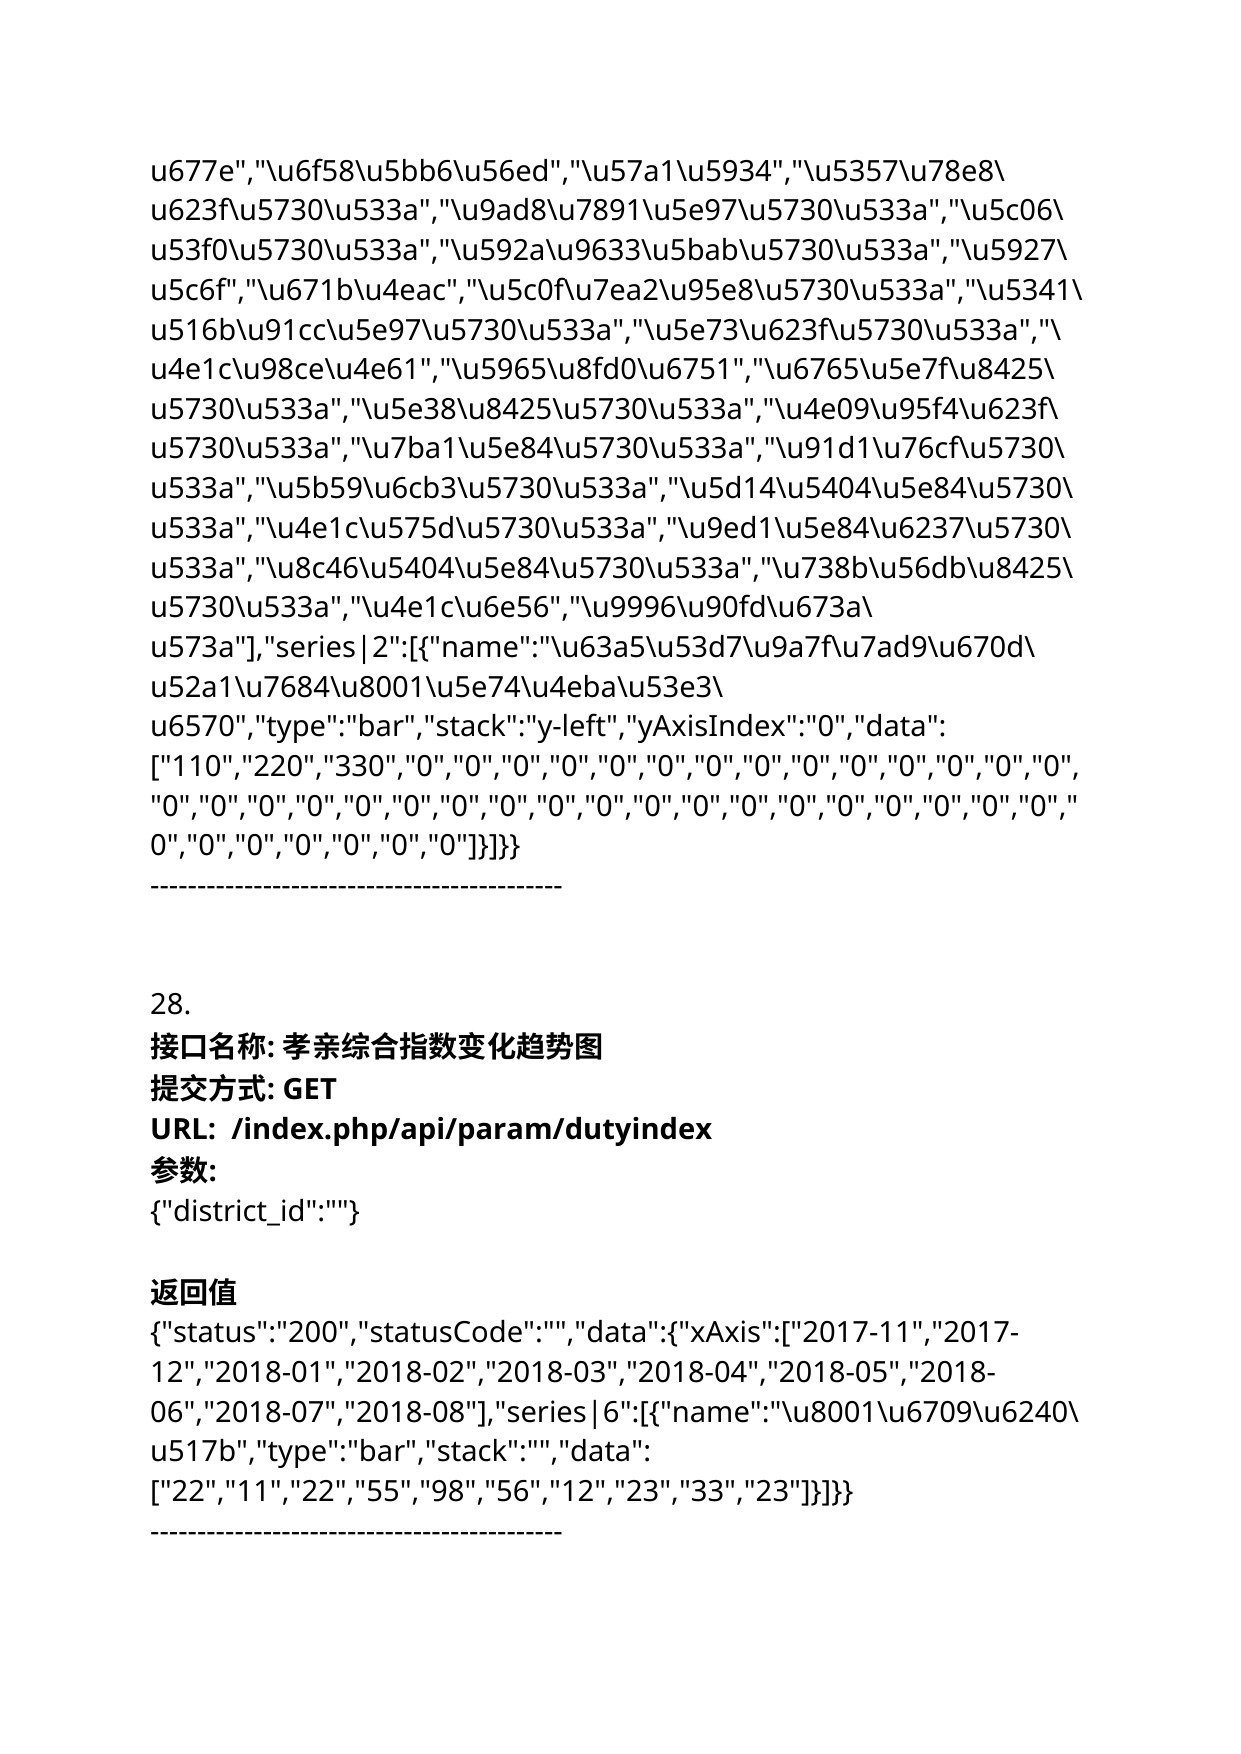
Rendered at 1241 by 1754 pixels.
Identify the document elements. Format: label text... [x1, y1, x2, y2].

text 返回值 [150, 1269, 1090, 1312]
text 提交方式: GET [150, 1066, 1090, 1108]
text 28. [150, 983, 1090, 1023]
text 参数: [150, 1148, 1090, 1190]
text {"district_id":""} [150, 1190, 1090, 1230]
text 接口名称: 孝亲综合指数变化趋势图 [150, 1023, 1090, 1066]
text {"status":"200","statusCode":"","data":{"xAxis":["2017-11","2017-12","2018-01","2018-02","2018-03","2018-04","2018-05","2018-06","2018-07","2018-08"],"series|6":[{"name":"\u8001\u6709\u6240\u517b","type":"bar","stack":"","data":["22","11","22","55","98","56","12","23","33","23"]}]}} [150, 1312, 1090, 1510]
text -------------------------------------------- [150, 1510, 1090, 1550]
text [150, 150, 1090, 864]
text -------------------------------------------- [150, 864, 1090, 904]
text URL: /index.php/api/param/dutyindex [150, 1108, 1090, 1148]
